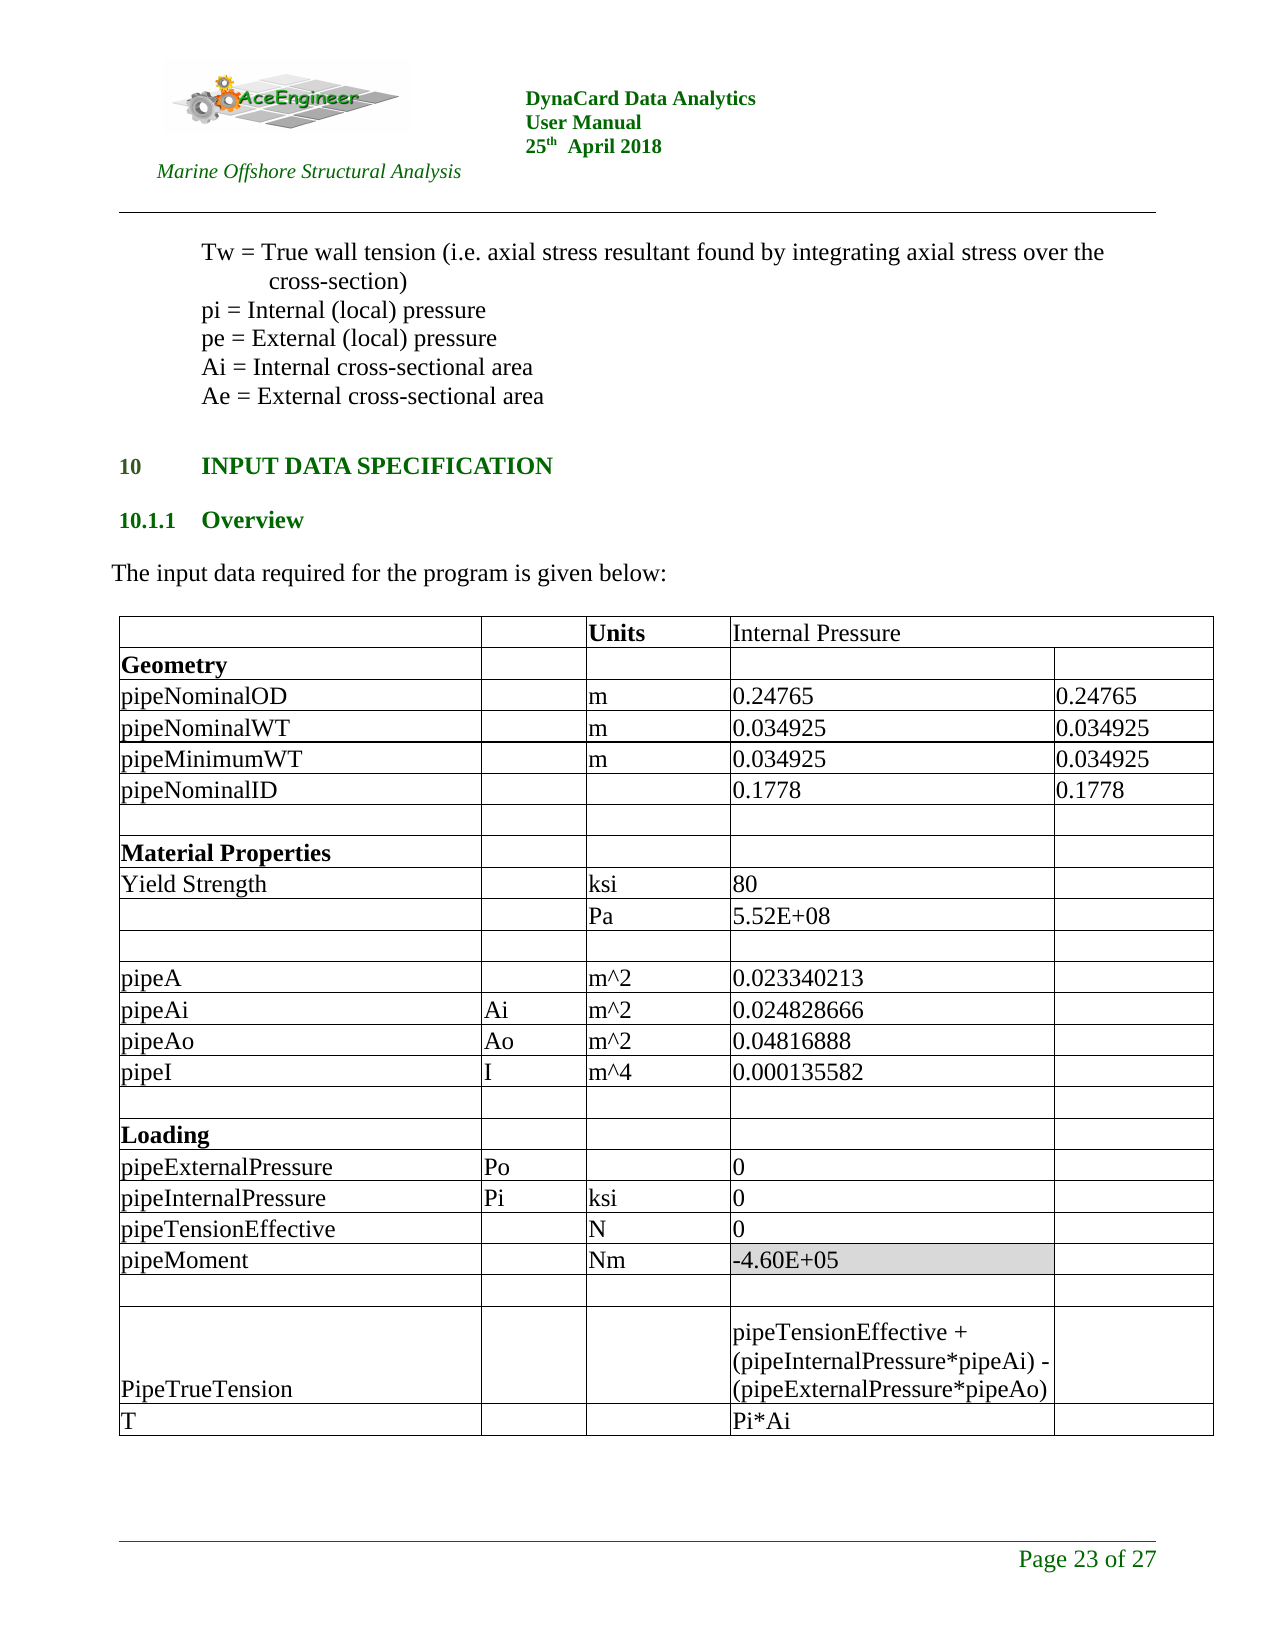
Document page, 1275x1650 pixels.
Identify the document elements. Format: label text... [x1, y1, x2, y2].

table_cell 0.1778 [731, 774, 1054, 804]
table_cell pipeNominalWT [120, 711, 481, 741]
table_cell [587, 931, 730, 961]
table_cell [1055, 868, 1213, 898]
table_cell [482, 1213, 586, 1243]
text The input data required for the program is given below: [111, 558, 1156, 587]
table_cell pipeMoment [120, 1244, 481, 1274]
table_header [482, 617, 586, 647]
table_cell m^4 [587, 1056, 730, 1086]
table_cell pipeTensionEffective [120, 1213, 481, 1243]
table_cell [482, 1307, 586, 1403]
table_cell 0 [731, 1213, 1054, 1243]
table_cell [482, 648, 586, 679]
table_cell [587, 1150, 730, 1180]
table_cell PipeTrueTension [120, 1307, 481, 1403]
table_cell [482, 868, 586, 898]
table_cell 0.24765 [731, 680, 1054, 710]
table_cell [120, 1275, 481, 1306]
table_cell pipeA [120, 962, 481, 992]
table_cell [120, 805, 481, 835]
table_cell 0.034925 [731, 711, 1054, 741]
table_cell 0.1778 [1055, 774, 1213, 804]
table_cell m^2 [587, 993, 730, 1023]
table_cell Pa [587, 899, 730, 929]
table_cell pipeNominalOD [120, 680, 481, 710]
table_cell [482, 1119, 586, 1149]
table_cell Ao [482, 1025, 586, 1055]
table_cell [1055, 1404, 1213, 1435]
table_cell Pi [482, 1181, 586, 1212]
table_cell Nm [587, 1244, 730, 1274]
table_cell [1055, 962, 1213, 992]
table_cell [587, 1307, 730, 1403]
table_cell [1055, 1181, 1213, 1212]
table_cell [120, 931, 481, 961]
table_cell [1055, 1087, 1213, 1118]
table_cell [482, 1275, 586, 1306]
table_cell -4.60E+05 [731, 1244, 1054, 1274]
table_cell [1055, 993, 1213, 1023]
table_cell 0.023340213 [731, 962, 1054, 992]
table_cell T [120, 1404, 481, 1435]
table_cell [731, 1275, 1054, 1306]
table_cell [1055, 1307, 1213, 1403]
text pi = Internal (local) pressure [201, 295, 1156, 323]
table_cell m [587, 711, 730, 741]
table_cell 0.034925 [731, 743, 1054, 773]
table_cell Ai [482, 993, 586, 1023]
table_cell [731, 805, 1054, 835]
table_cell [1055, 1056, 1213, 1086]
text Ai = Internal cross-sectional area [201, 352, 1156, 381]
table_cell 0.04816888 [731, 1025, 1054, 1055]
table_cell [587, 774, 730, 804]
table_cell [1055, 805, 1213, 835]
table_cell Loading [120, 1119, 481, 1149]
table_cell [482, 931, 586, 961]
table_cell Yield Strength [120, 868, 481, 898]
table_cell 0.24765 [1055, 680, 1213, 710]
table_cell m^2 [587, 962, 730, 992]
table_cell [587, 1275, 730, 1306]
subtitle Overview [118, 505, 1156, 533]
table_cell 5.52E+08 [731, 899, 1054, 929]
table_cell m [587, 743, 730, 773]
table_cell [731, 648, 1054, 679]
text pe = External (local) pressure [201, 323, 1156, 352]
table_cell [1055, 1150, 1213, 1180]
table_cell [482, 899, 586, 929]
table_cell [1055, 1275, 1213, 1306]
table_cell Pi*Ai [731, 1404, 1054, 1435]
table_header [120, 617, 481, 647]
table_cell pipeI [120, 1056, 481, 1086]
table_cell [587, 836, 730, 867]
table_cell 0 [731, 1150, 1054, 1180]
table_cell 80 [731, 868, 1054, 898]
table_cell [1055, 1213, 1213, 1243]
table_cell pipeTensionEffective + (pipeInternalPressure*pipeAi) - (pipeExternalPressure*pipeAo) [731, 1307, 1054, 1403]
text cross-section) [201, 266, 1156, 295]
table_cell ksi [587, 1181, 730, 1212]
table_cell 0.034925 [1055, 711, 1213, 741]
text Ae = External cross-sectional area [201, 381, 1156, 410]
table_cell Geometry [120, 648, 481, 679]
table_cell [587, 1119, 730, 1149]
table_cell m^2 [587, 1025, 730, 1055]
table_cell [482, 680, 586, 710]
table_cell [1055, 836, 1213, 867]
table_cell [1055, 1119, 1213, 1149]
table_cell [1055, 1025, 1213, 1055]
table_cell [482, 774, 586, 804]
table_cell [482, 711, 586, 741]
subtitle Input Data Specification [118, 451, 1156, 480]
table_cell [482, 743, 586, 773]
table_cell pipeExternalPressure [120, 1150, 481, 1180]
table_cell [482, 1244, 586, 1274]
table_cell [1055, 931, 1213, 961]
table_cell [587, 1087, 730, 1118]
table_cell Po [482, 1150, 586, 1180]
table_cell 0.034925 [1055, 743, 1213, 773]
text Tw = True wall tension (i.e. axial stress resultant found by integrating axial stress over the [201, 237, 1156, 266]
picture [163, 58, 410, 134]
table_cell [731, 1087, 1054, 1118]
table_cell ksi [587, 868, 730, 898]
table_cell [731, 836, 1054, 867]
table_cell [482, 836, 586, 867]
table_cell [587, 1404, 730, 1435]
table_cell pipeNominalID [120, 774, 481, 804]
table_cell [587, 648, 730, 679]
table_cell Material Properties [120, 836, 481, 867]
table_cell [482, 962, 586, 992]
table_cell [1055, 1244, 1213, 1274]
table_cell [120, 899, 481, 929]
table_cell [482, 1087, 586, 1118]
table_cell m [587, 680, 730, 710]
table_cell [731, 931, 1054, 961]
table_header Internal Pressure [731, 617, 1213, 647]
table_cell [731, 1119, 1054, 1149]
table_cell [587, 805, 730, 835]
table_cell 0 [731, 1181, 1054, 1212]
table_cell N [587, 1213, 730, 1243]
table_cell [482, 805, 586, 835]
table_cell I [482, 1056, 586, 1086]
table_header Units [587, 617, 730, 647]
table_cell pipeMinimumWT [120, 743, 481, 773]
table_cell [1055, 899, 1213, 929]
table_cell pipeAo [120, 1025, 481, 1055]
table_cell 0.024828666 [731, 993, 1054, 1023]
table_cell pipeInternalPressure [120, 1181, 481, 1212]
table_cell 0.000135582 [731, 1056, 1054, 1086]
table_cell [120, 1087, 481, 1118]
table_cell pipeAi [120, 993, 481, 1023]
table_cell [1055, 648, 1213, 679]
table_cell [482, 1404, 586, 1435]
